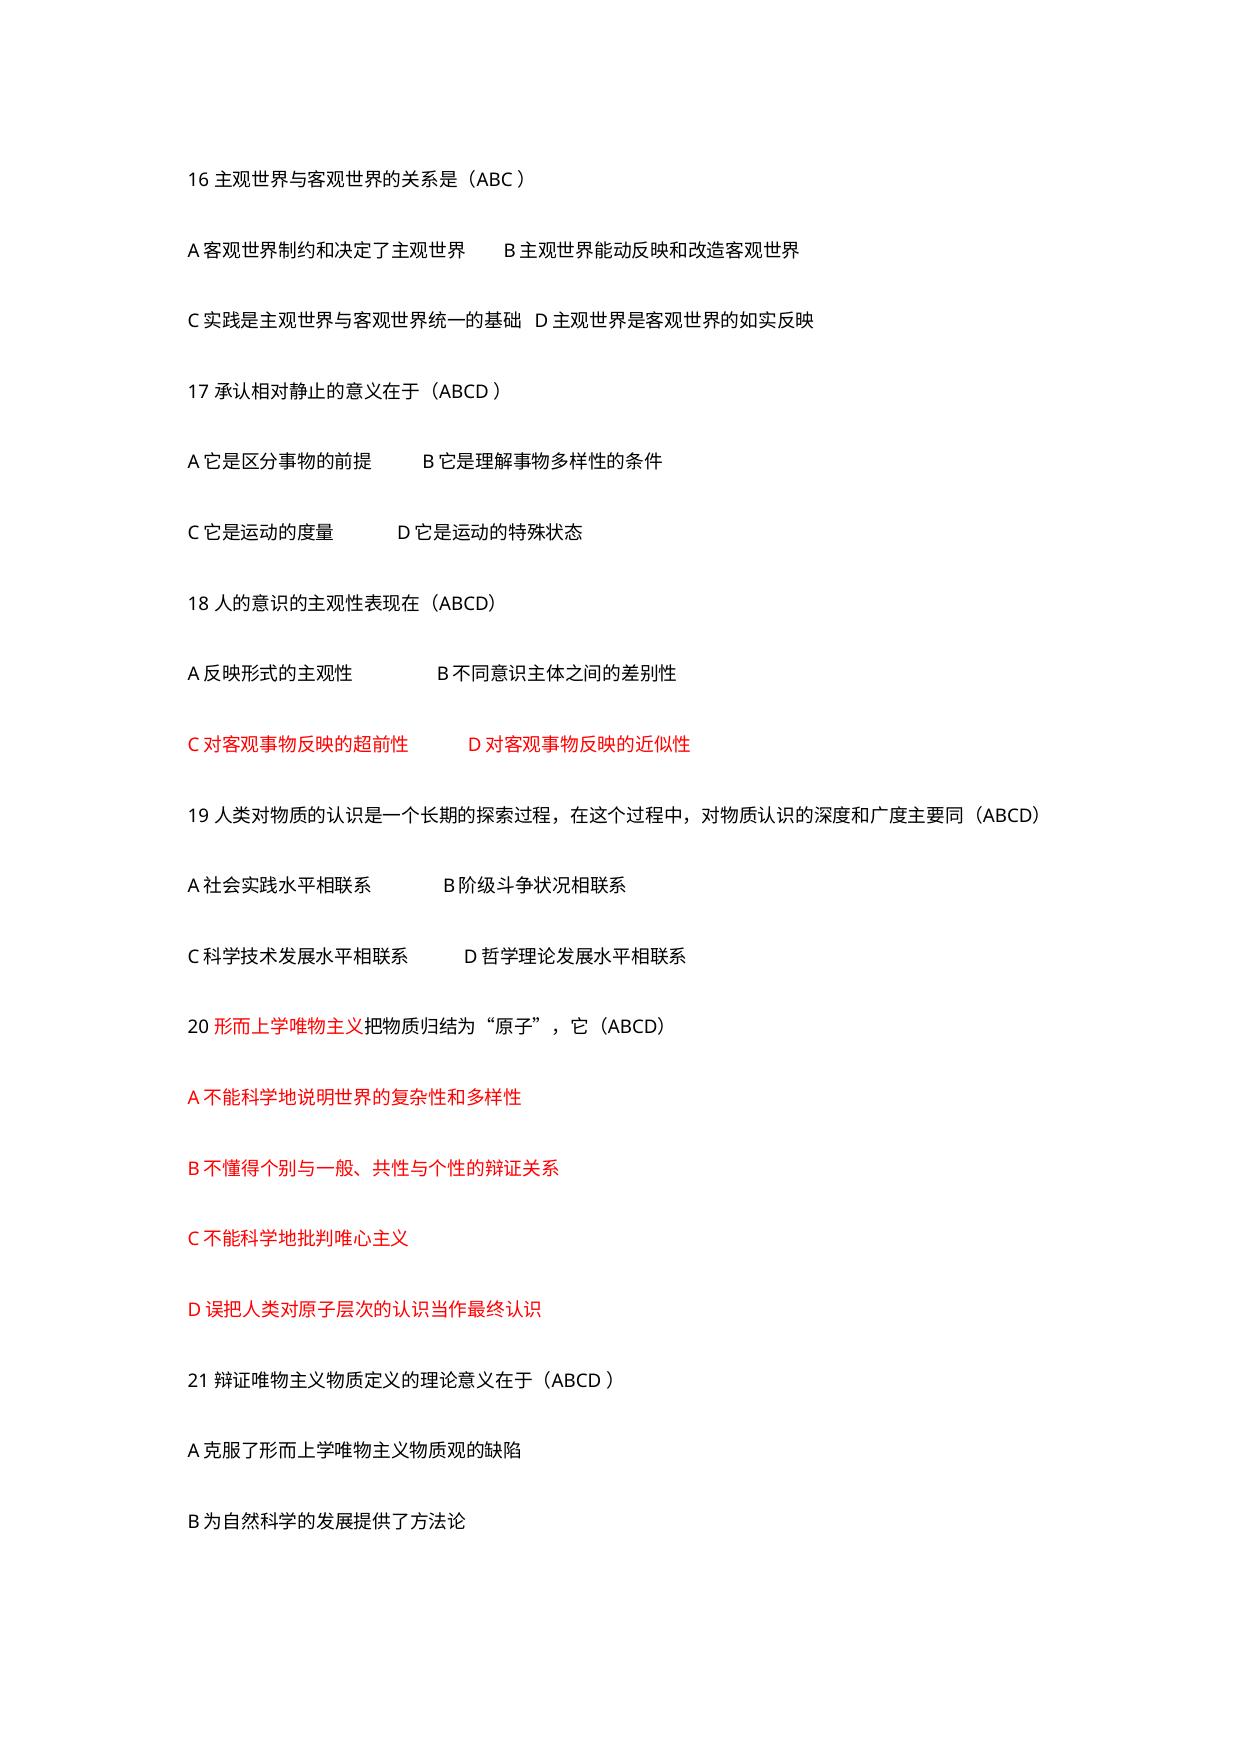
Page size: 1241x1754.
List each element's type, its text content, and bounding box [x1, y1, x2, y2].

text 20 形而上学唯物主义把物质归结为“原子”，它（ABCD） [187, 1009, 1053, 1042]
text C科学技术发展水平相联系 D哲学理论发展水平相联系 [187, 939, 1053, 971]
text C实践是主观世界与客观世界统一的基础 D主观世界是客观世界的如实反映 [187, 303, 1053, 336]
text A反映形式的主观性 B不同意识主体之间的差别性 [187, 656, 1053, 689]
text 18 人的意识的主观性表现在（ABCD） [187, 586, 1053, 618]
text 17 承认相对静止的意义在于（ABCD ） [187, 374, 1053, 406]
text A它是区分事物的前提 B它是理解事物多样性的条件 [187, 444, 1053, 477]
text C不能科学地批判唯心主义 [187, 1221, 1053, 1254]
text D误把人类对原子层次的认识当作最终认识 [187, 1292, 1053, 1324]
text C对客观事物反映的超前性 D对客观事物反映的近似性 [187, 727, 1053, 759]
text A社会实践水平相联系 B阶级斗争状况相联系 [187, 868, 1053, 901]
text B不懂得个别与一般、共性与个性的辩证关系 [187, 1151, 1053, 1183]
text A客观世界制约和决定了主观世界 B主观世界能动反映和改造客观世界 [187, 233, 1053, 265]
text C它是运动的度量 D它是运动的特殊状态 [187, 515, 1053, 548]
text A不能科学地说明世界的复杂性和多样性 [187, 1080, 1053, 1113]
text 21 辩证唯物主义物质定义的理论意义在于（ABCD ） [187, 1363, 1053, 1395]
text B为自然科学的发展提供了方法论 [187, 1504, 1053, 1536]
text A克服了形而上学唯物主义物质观的缺陷 [187, 1433, 1053, 1466]
text 19 人类对物质的认识是一个长期的探索过程，在这个过程中，对物质认识的深度和广度主要同（ABCD） [187, 798, 1053, 830]
text 16 主观世界与客观世界的关系是（ABC ） [187, 162, 1053, 194]
